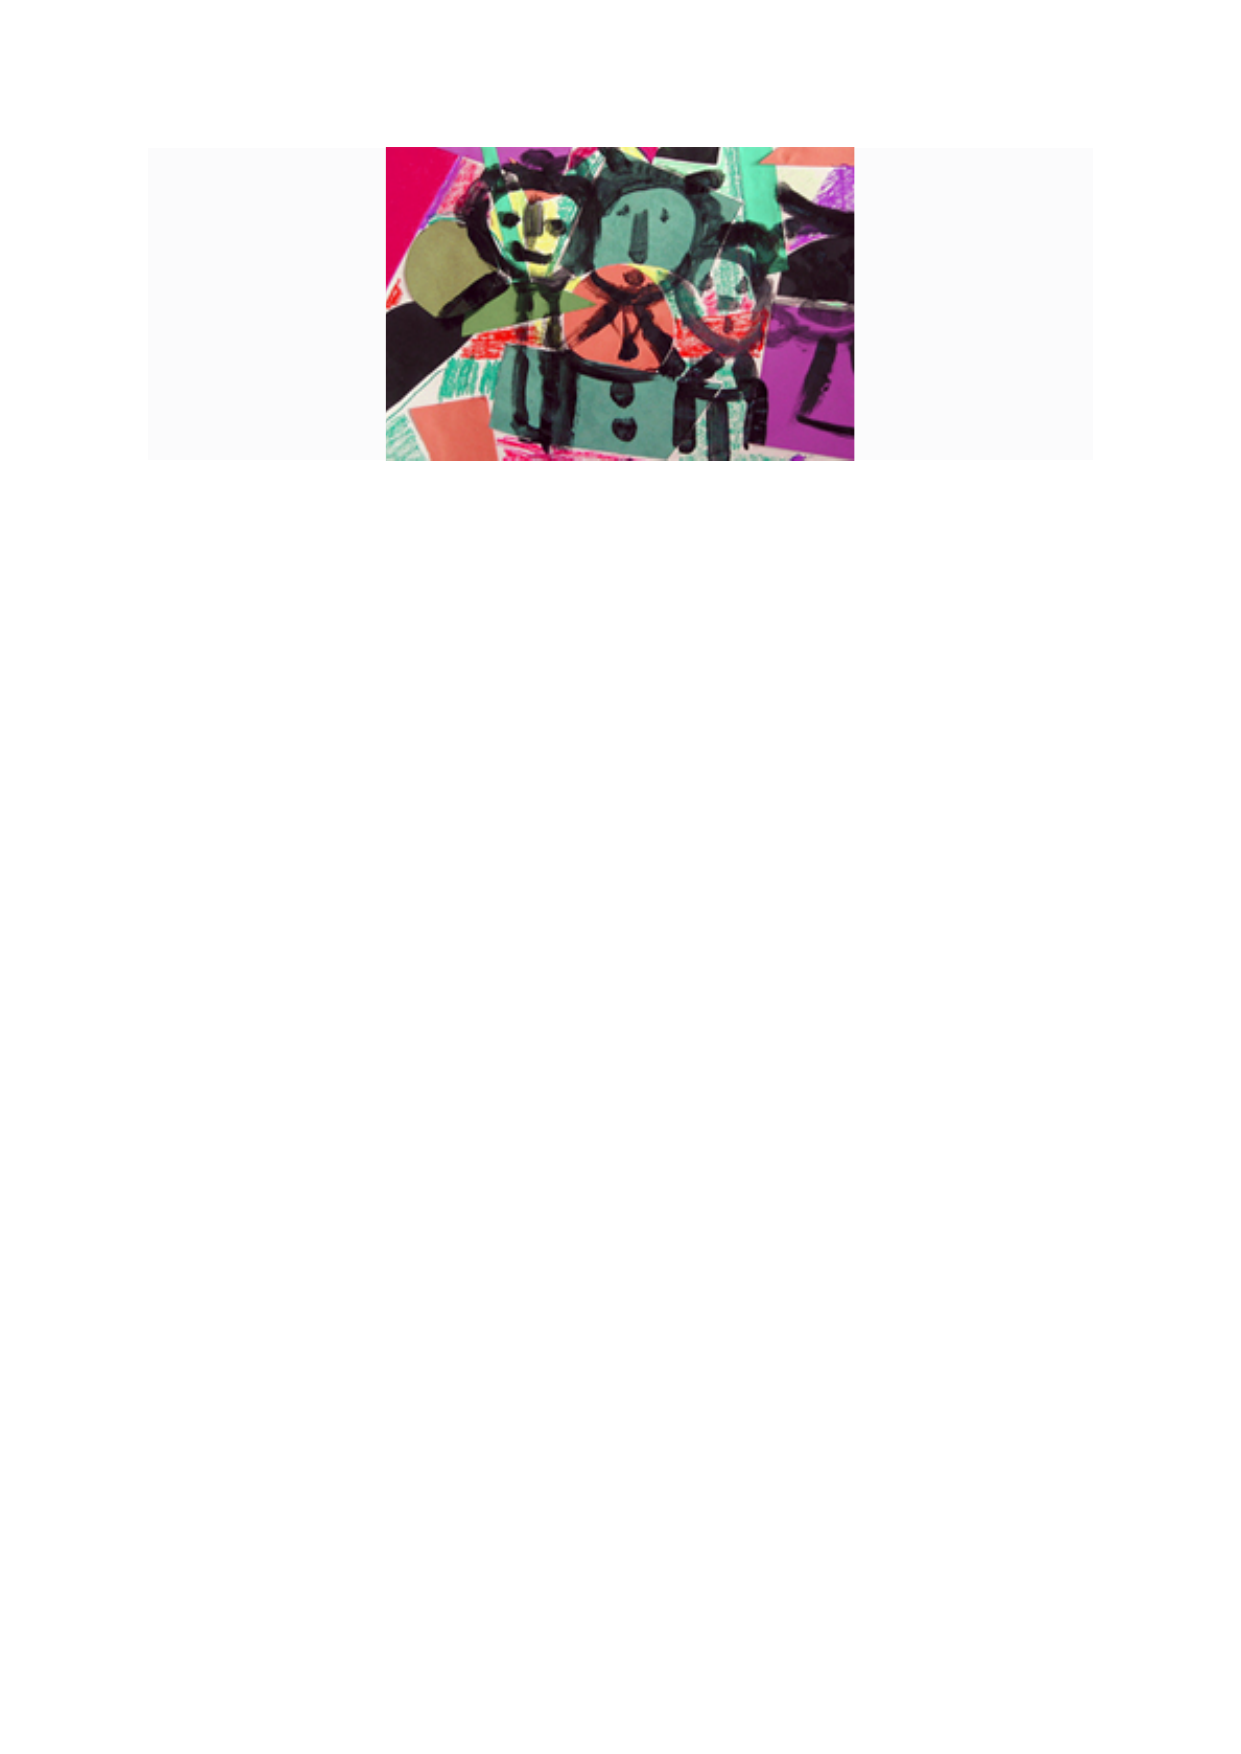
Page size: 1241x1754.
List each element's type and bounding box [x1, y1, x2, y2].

picture [385, 147, 855, 461]
